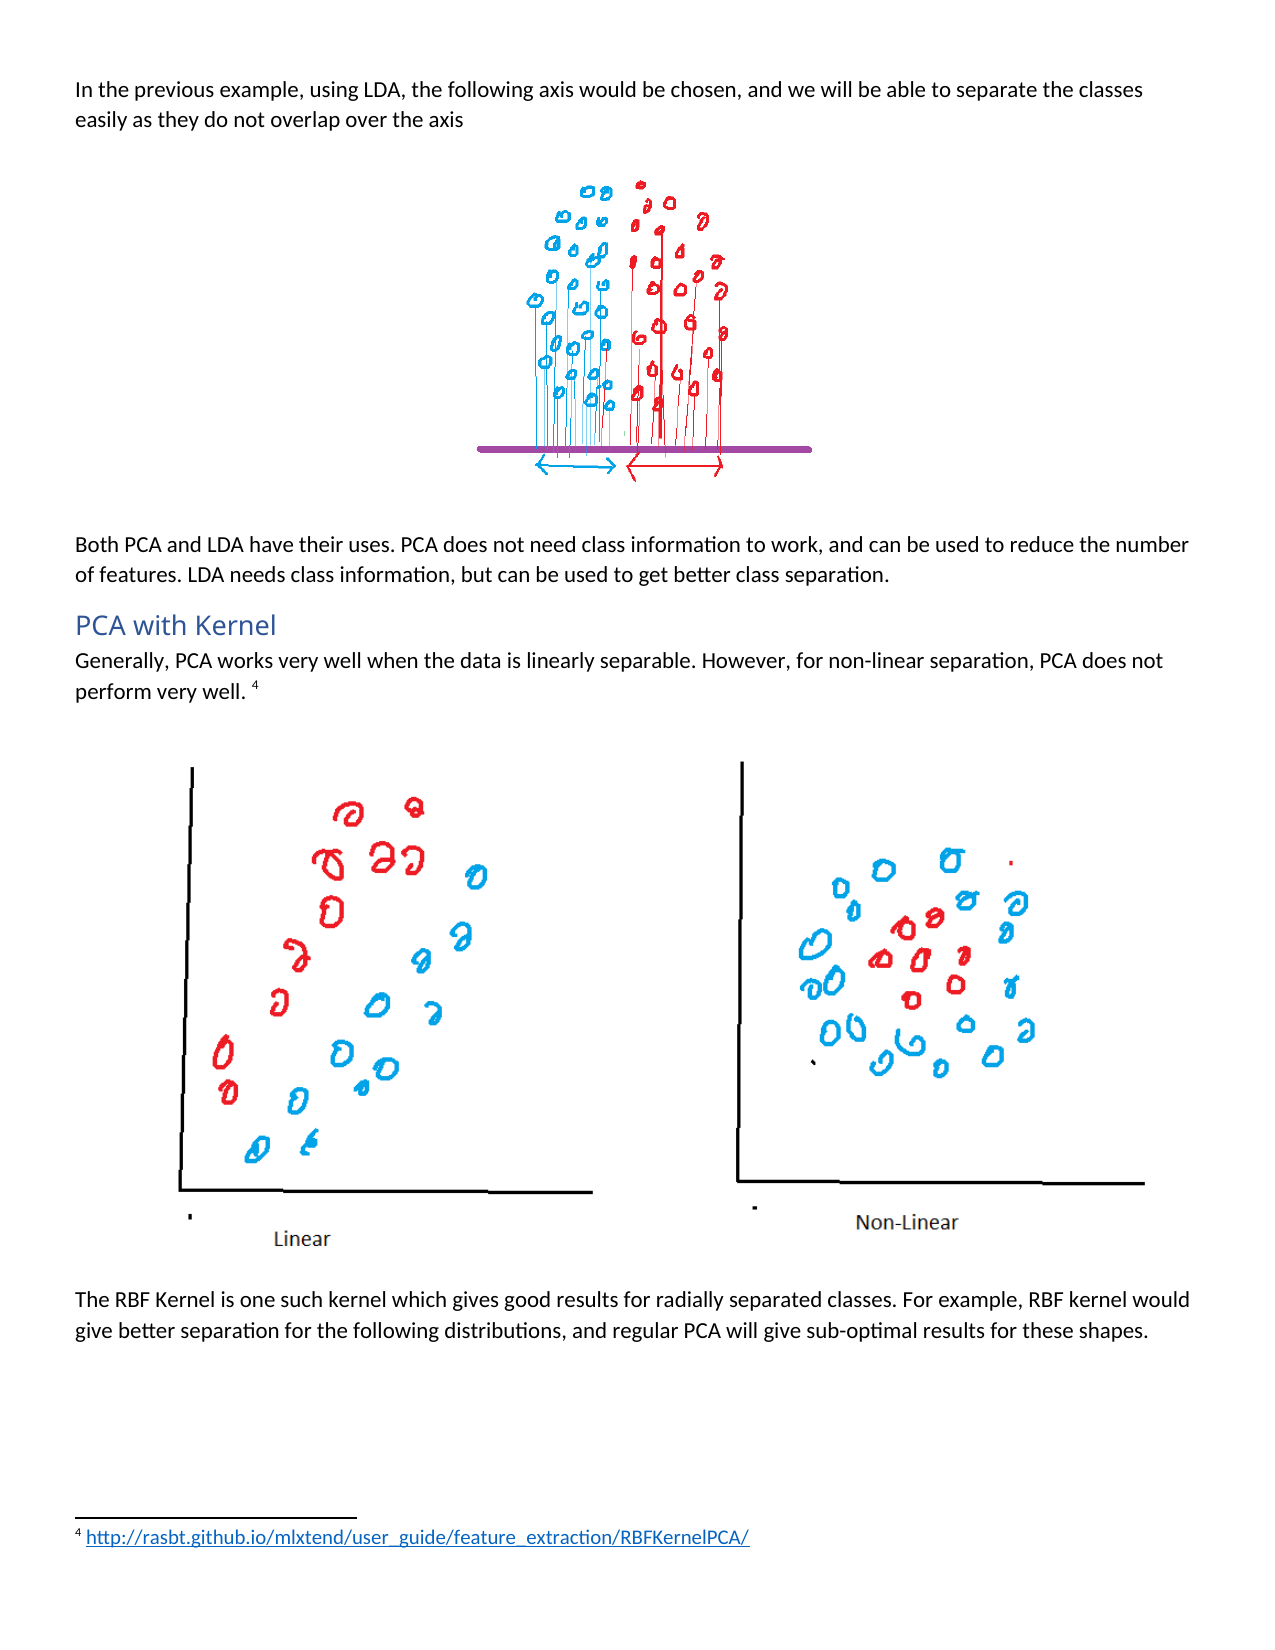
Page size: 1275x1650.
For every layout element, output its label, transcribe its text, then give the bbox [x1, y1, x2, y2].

text Both PCA and LDA have their uses. PCA does not need class information to work, and can be used to reduce the number of features. LDA needs class information, but can be used to get better class separation. [75, 530, 1200, 588]
text Generally, PCA works very well when the data is linearly separable. However, for non-linear separation, PCA does not perform very well. [75, 647, 1200, 705]
text The RBF Kernel is one such kernel which gives good results for radially separated classes. For example, RBF kernel would give better separation for the following distributions, and regular PCA will give sub-optimal results for these shapes. [75, 1286, 1200, 1344]
picture [458, 152, 817, 511]
picture [75, 723, 1200, 1267]
subtitle PCA with Kernel [75, 607, 1200, 644]
